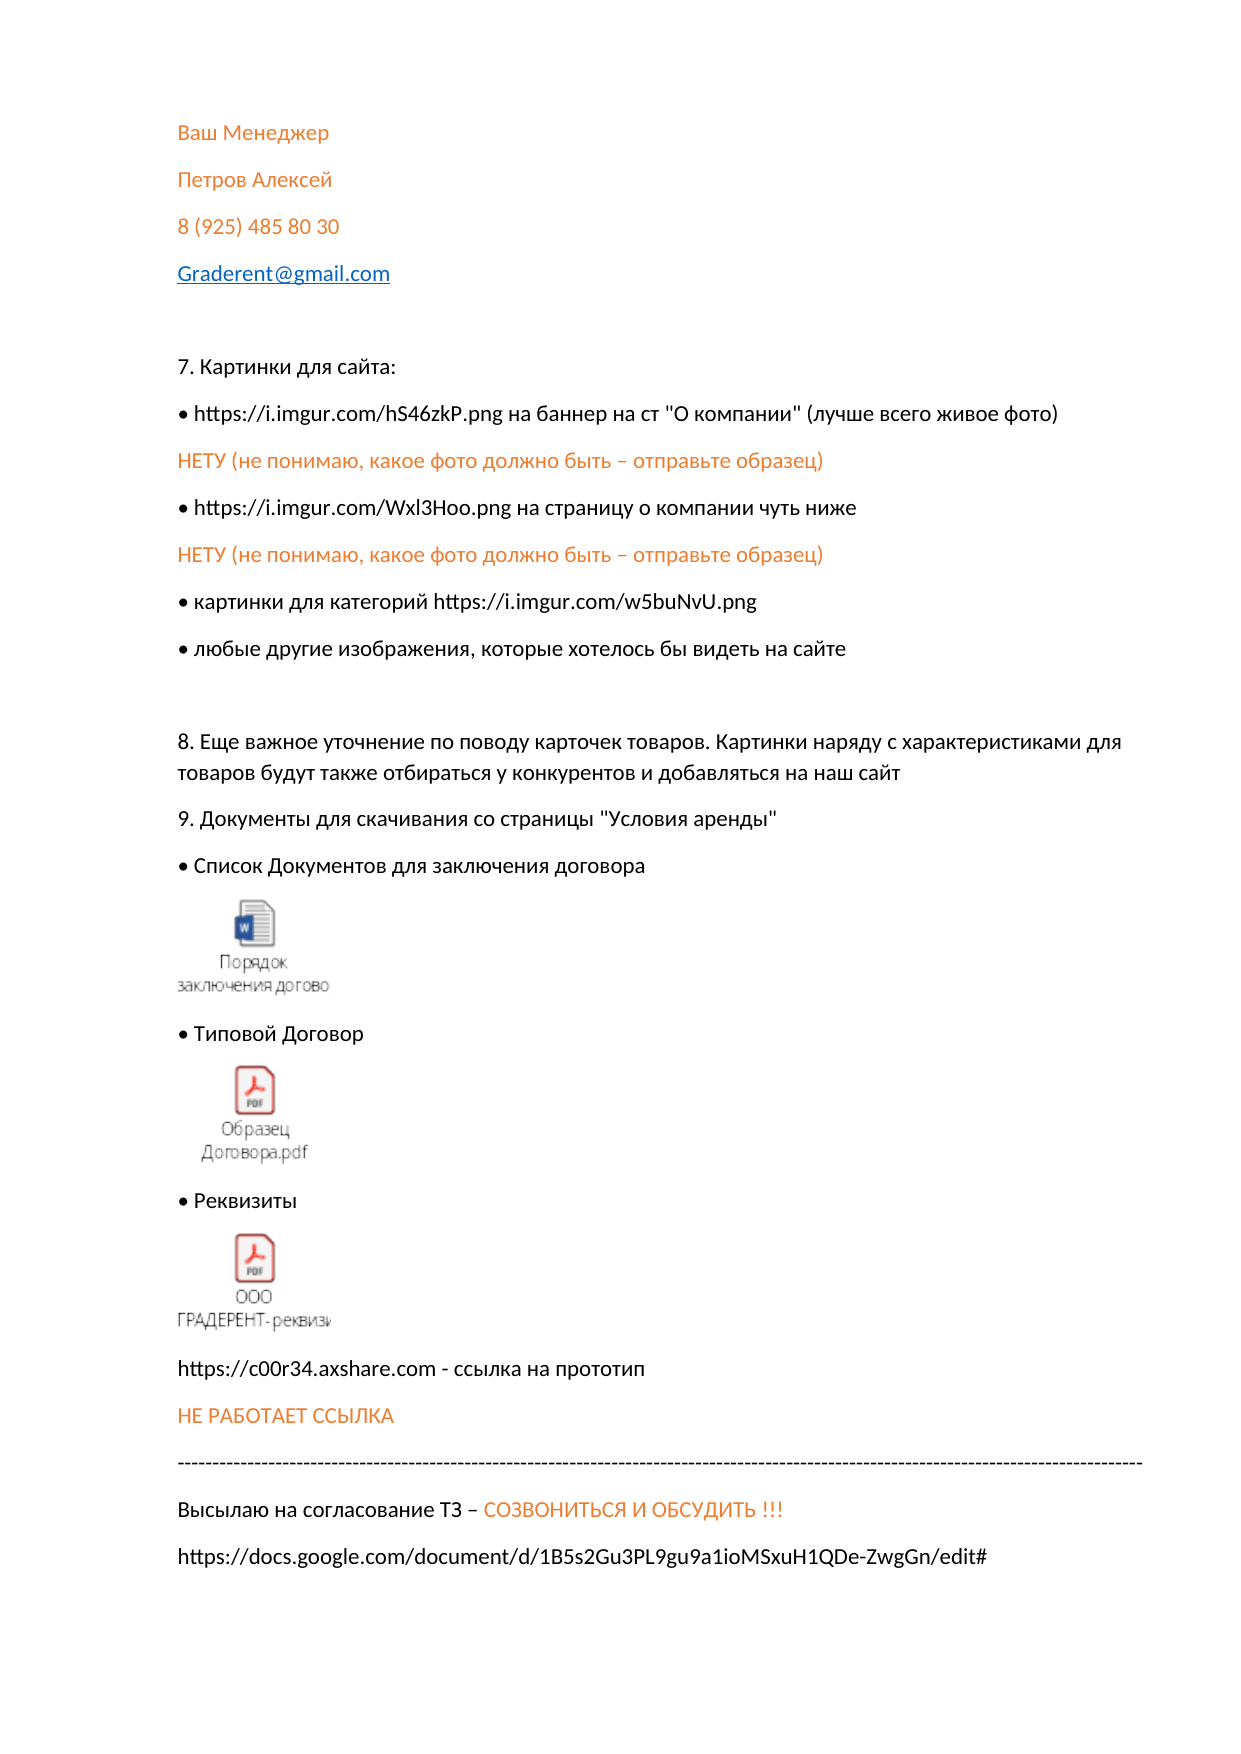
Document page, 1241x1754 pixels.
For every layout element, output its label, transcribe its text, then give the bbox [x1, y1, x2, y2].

text Graderent@gmail.com [177, 259, 1152, 287]
text • https://i.imgur.com/Wxl3Hoo.png на страницу о компании чуть ниже [177, 493, 1152, 521]
text • Типовой Договор [177, 1019, 1152, 1047]
text 9. Документы для скачивания со страницы "Условия аренды" [177, 804, 1152, 833]
text ------------------------------------------------------------------------------------------------------------------------------------------ [177, 1448, 1152, 1476]
text • https://i.imgur.com/hS46zkP.png на баннер на ст "О компании" (лучше всего живое фото) [177, 399, 1152, 427]
text • любые другие изображения, которые хотелось бы видеть на сайте [177, 634, 1152, 662]
text НЕТУ (не понимаю, какое фото должно быть – отправьте образец) [177, 446, 1152, 474]
text 7. Картинки для сайта: [177, 352, 1152, 381]
text https://docs.google.com/document/d/1B5s2Gu3PL9gu9a1ioMSxuH1QDe-ZwgGn/edit# [177, 1542, 1152, 1570]
text Петров Алексей [177, 165, 1152, 193]
text Высылаю на согласование ТЗ – СОЗВОНИТЬСЯ И ОБСУДИТЬ !!! [177, 1495, 1152, 1523]
text НЕТУ (не понимаю, какое фото должно быть – отправьте образец) [177, 540, 1152, 568]
text • Реквизиты [177, 1187, 1152, 1215]
text • картинки для категорий https://i.imgur.com/w5buNvU.png [177, 587, 1152, 615]
text • Список Документов для заключения договора [177, 851, 1152, 879]
text 8 (925) 485 80 30 [177, 212, 1152, 240]
text 8. Еще важное уточнение по поводу карточек товаров. Картинки наряду с характеристиками для товаров будут также отбираться у конкурентов и добавляться на наш сайт [177, 727, 1152, 786]
text Ваш Менеджер [177, 118, 1152, 146]
text НЕ РАБОТАЕТ ССЫЛКА [177, 1401, 1152, 1429]
text https://c00r34.axshare.com - ссылка на прототип [177, 1354, 1152, 1382]
